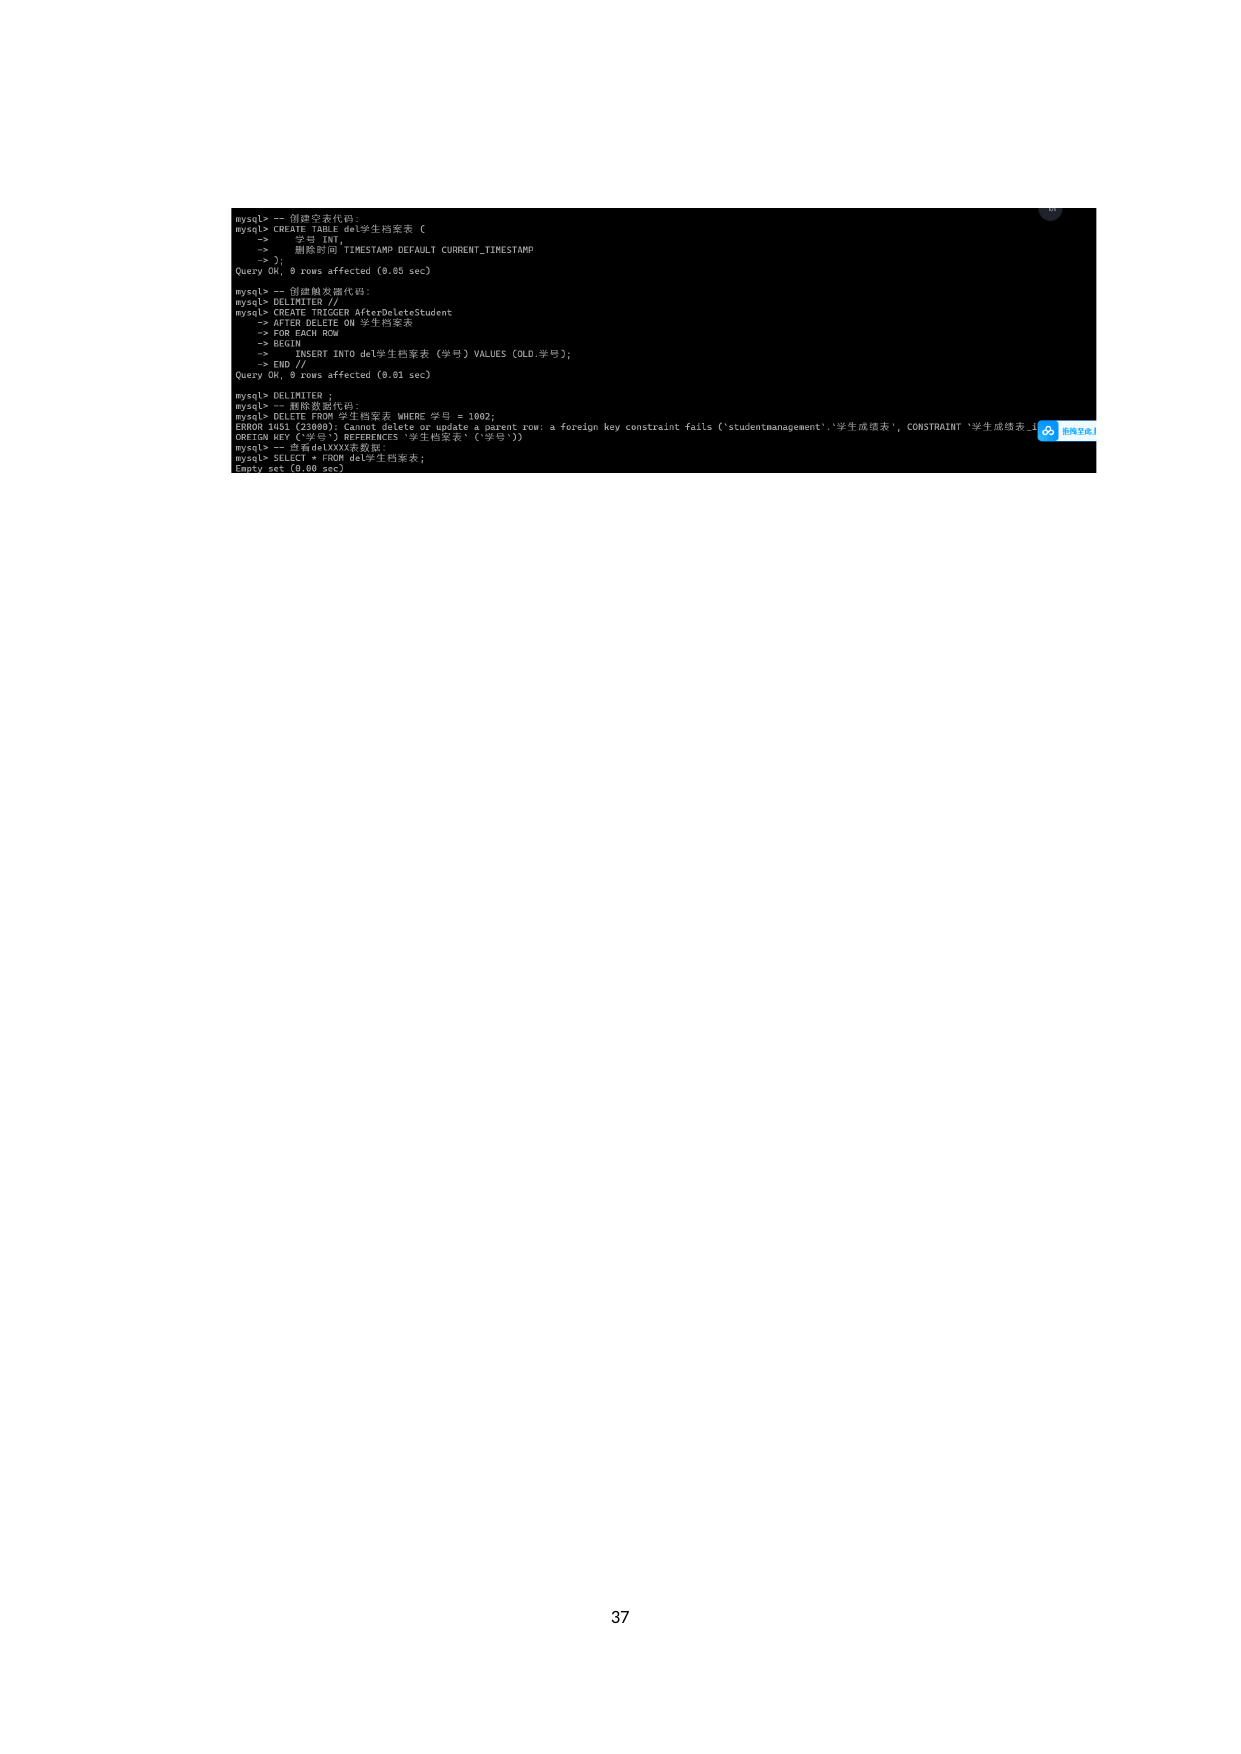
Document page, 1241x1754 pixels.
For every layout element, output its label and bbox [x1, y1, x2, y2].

picture [231, 208, 1097, 473]
